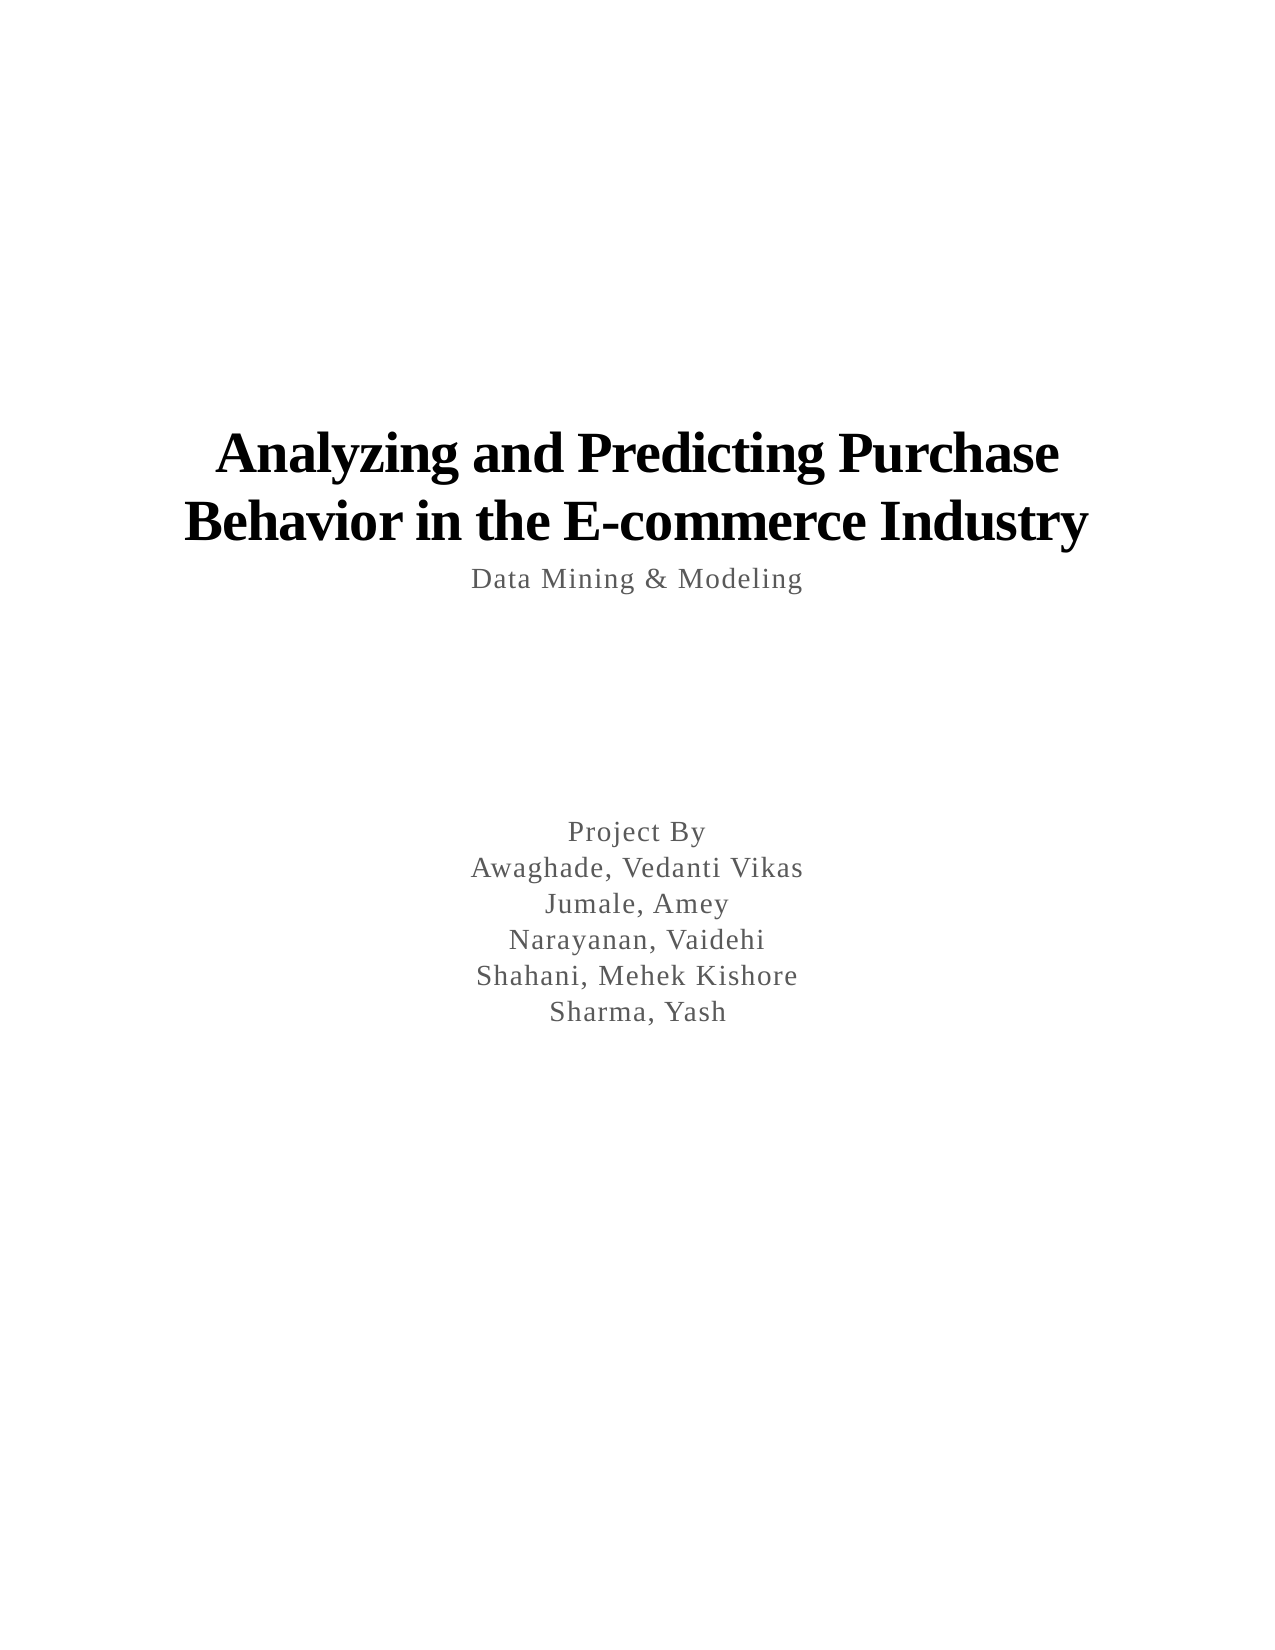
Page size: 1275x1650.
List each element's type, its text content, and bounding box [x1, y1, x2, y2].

title Analyzing and Predicting Purchase Behavior in the E-commerce Industry [150, 418, 1125, 552]
subtitle Data Mining & Modeling Project By Awaghade, Vedanti Vikas Jumale, Amey Narayanan, Vaidehi Shahani, Mehek Kishore Sharma, Yash [150, 561, 1125, 1028]
